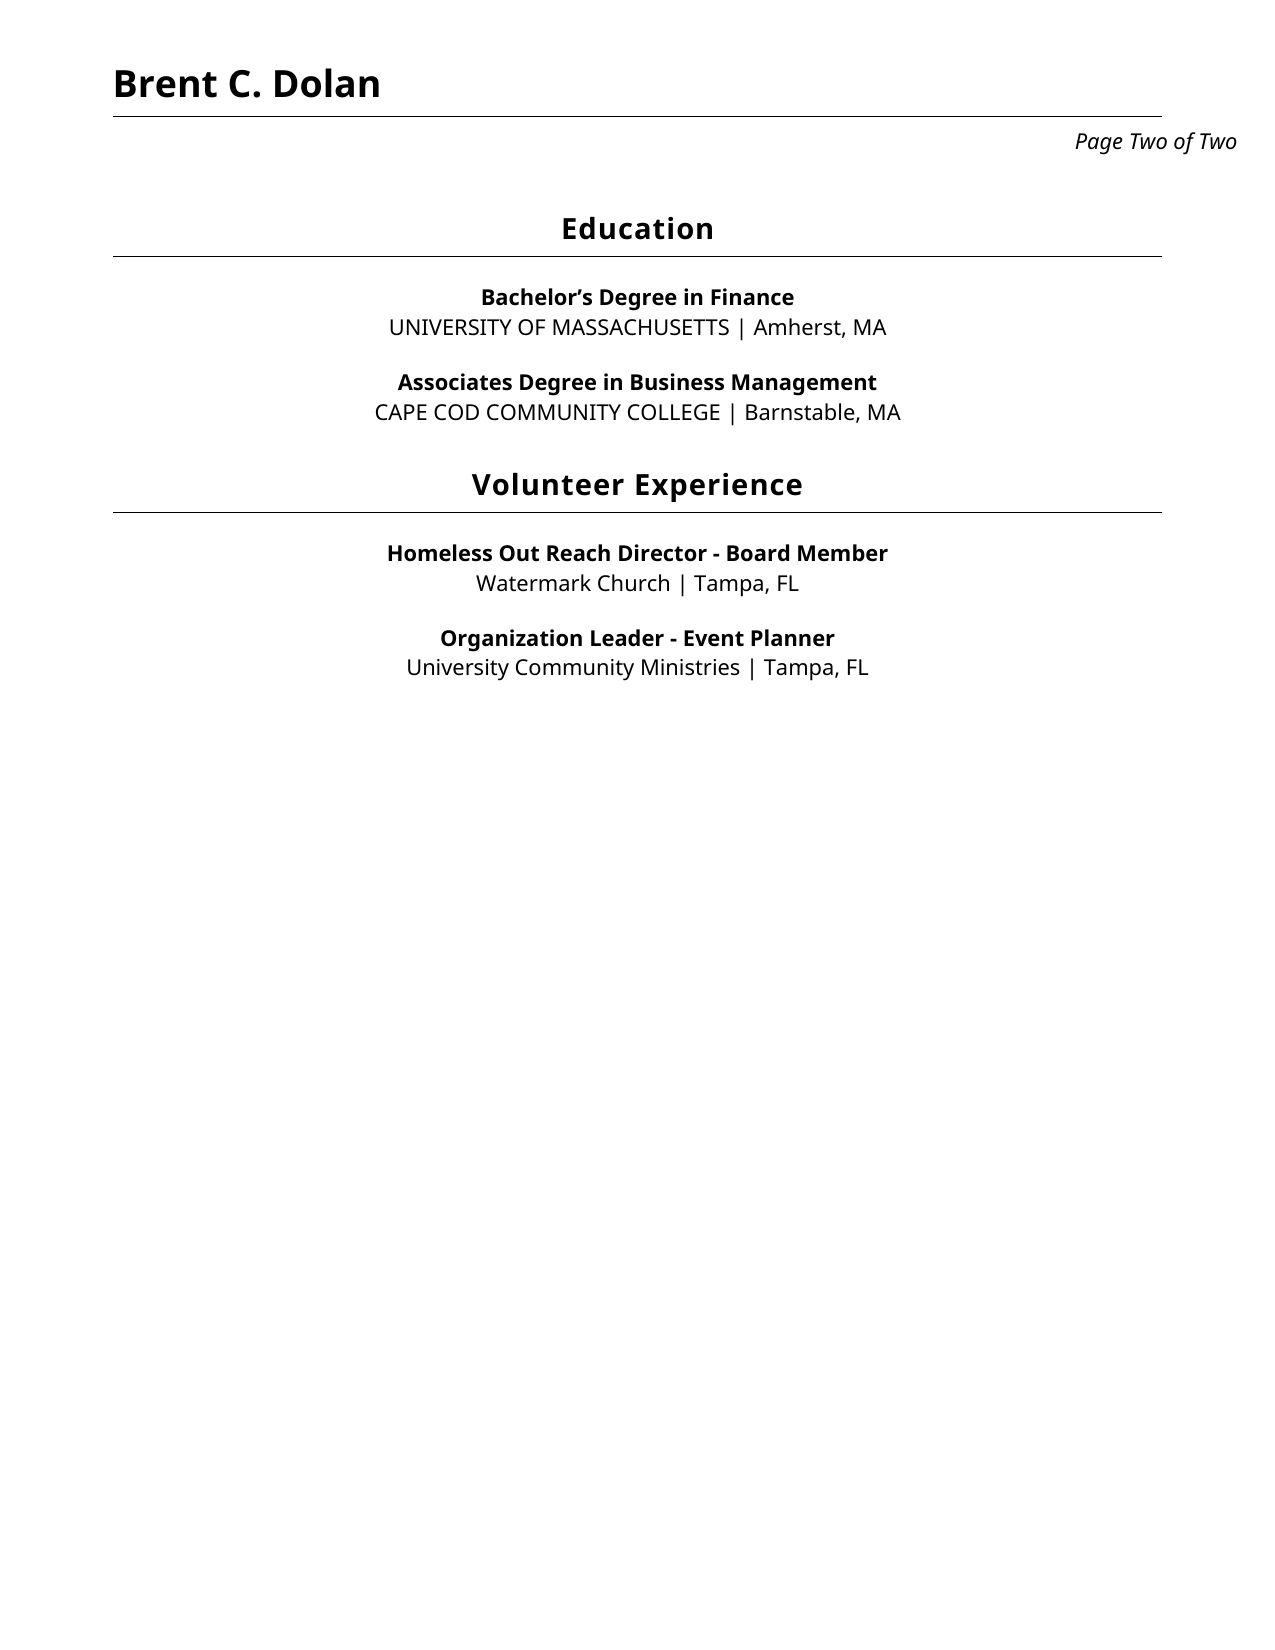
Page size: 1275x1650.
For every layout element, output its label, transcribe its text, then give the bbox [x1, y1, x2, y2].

text University of Massachusetts | Amherst, MA [112, 312, 1162, 342]
text Associates Degree in Business Management [112, 367, 1162, 397]
text Cape Cod Community College | Barnstable, MA [112, 397, 1162, 426]
text Education [112, 208, 1162, 257]
text University Community Ministries | Tampa, FL [112, 652, 1162, 682]
text Watermark Church | Tampa, FL [112, 568, 1162, 598]
text Bachelor’s Degree in Finance [112, 282, 1162, 312]
text Volunteer Experience [112, 464, 1162, 513]
text Organization Leader - Event Planner [112, 623, 1162, 652]
text Homeless Out Reach Director - Board Member [112, 538, 1162, 568]
